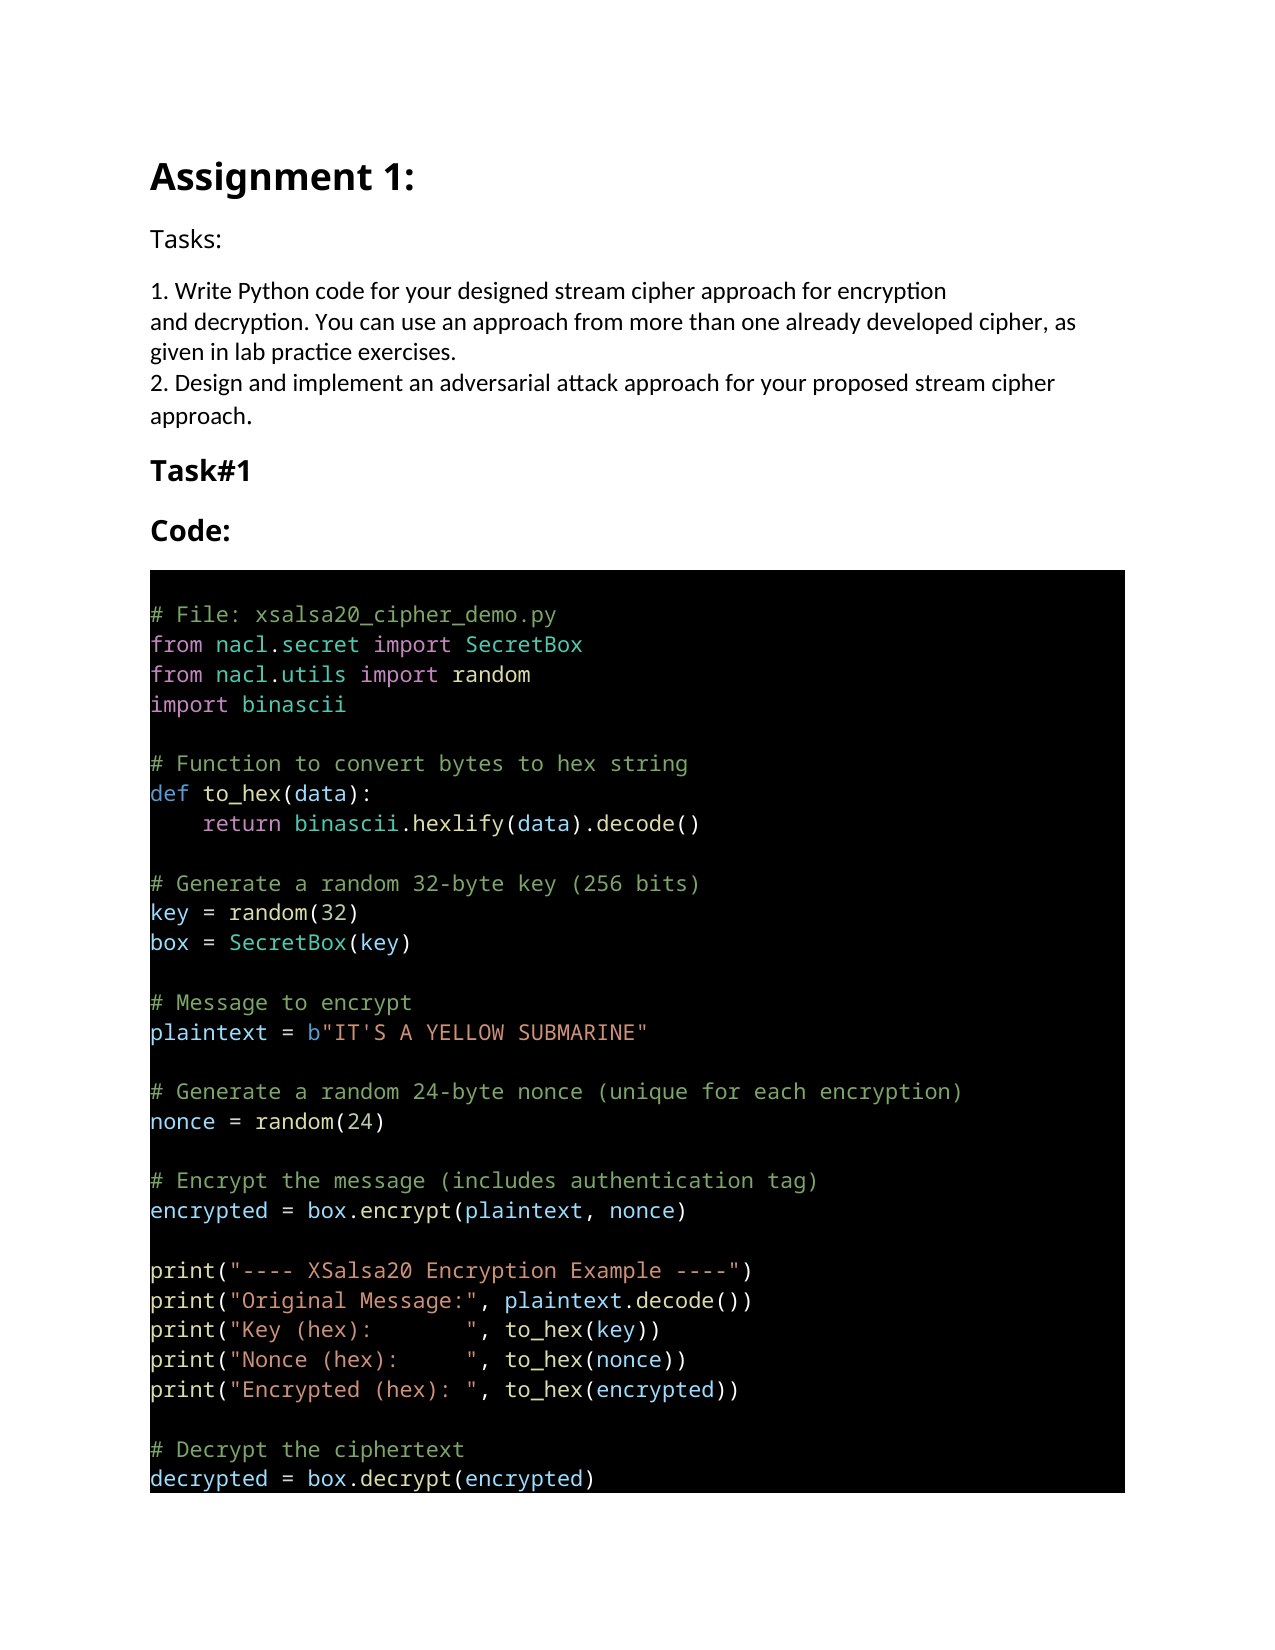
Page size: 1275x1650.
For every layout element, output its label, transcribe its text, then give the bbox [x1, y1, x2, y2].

text and decryption. You can use an approach from more than one already developed cipher, as [150, 306, 1125, 336]
text from nacl.utils import random [150, 659, 1125, 689]
text Assignment 1: [150, 150, 1125, 201]
text print("Encrypted (hex): ", to_hex(encrypted)) [150, 1374, 1125, 1404]
text 1. Write Python code for your designed stream cipher approach for encryption [150, 275, 1125, 306]
text # Generate a random 32-byte key (256 bits) [150, 868, 1125, 897]
text # Generate a random 24-byte nonce (unique for each encryption) [150, 1076, 1125, 1106]
text 2. Design and implement an adversarial attack approach for your proposed stream cipher [150, 367, 1125, 397]
text # File: xsalsa20_cipher_demo.py [150, 599, 1125, 629]
text plaintext = b"IT'S A YELLOW SUBMARINE" [150, 1017, 1125, 1046]
text box = SecretBox(key) [150, 927, 1125, 957]
text # Encrypt the message (includes authentication tag) [150, 1166, 1125, 1195]
text nonce = random(24) [150, 1106, 1125, 1136]
text def to_hex(data): [150, 778, 1125, 808]
text print("Nonce (hex): ", to_hex(nonce)) [150, 1344, 1125, 1374]
text key = random(32) [150, 897, 1125, 927]
text return binascii.hexlify(data).decode() [150, 808, 1125, 838]
text print("---- XSalsa20 Encryption Example ----") [150, 1255, 1125, 1285]
text approach. [150, 397, 1125, 431]
text Task#1 [150, 451, 1125, 490]
text from nacl.secret import SecretBox [150, 629, 1125, 659]
text # Decrypt the ciphertext [150, 1434, 1125, 1463]
text print("Key (hex): ", to_hex(key)) [150, 1314, 1125, 1344]
text given in lab practice exercises. [150, 336, 1125, 367]
text decrypted = box.decrypt(encrypted) [150, 1463, 1125, 1493]
text Code: [150, 510, 1125, 550]
text encrypted = box.encrypt(plaintext, nonce) [150, 1195, 1125, 1225]
text Tasks: [150, 222, 1125, 256]
text # Message to encrypt [150, 987, 1125, 1017]
text # Function to convert bytes to hex string [150, 748, 1125, 778]
text print("Original Message:", plaintext.decode()) [150, 1285, 1125, 1314]
text import binascii [150, 689, 1125, 719]
